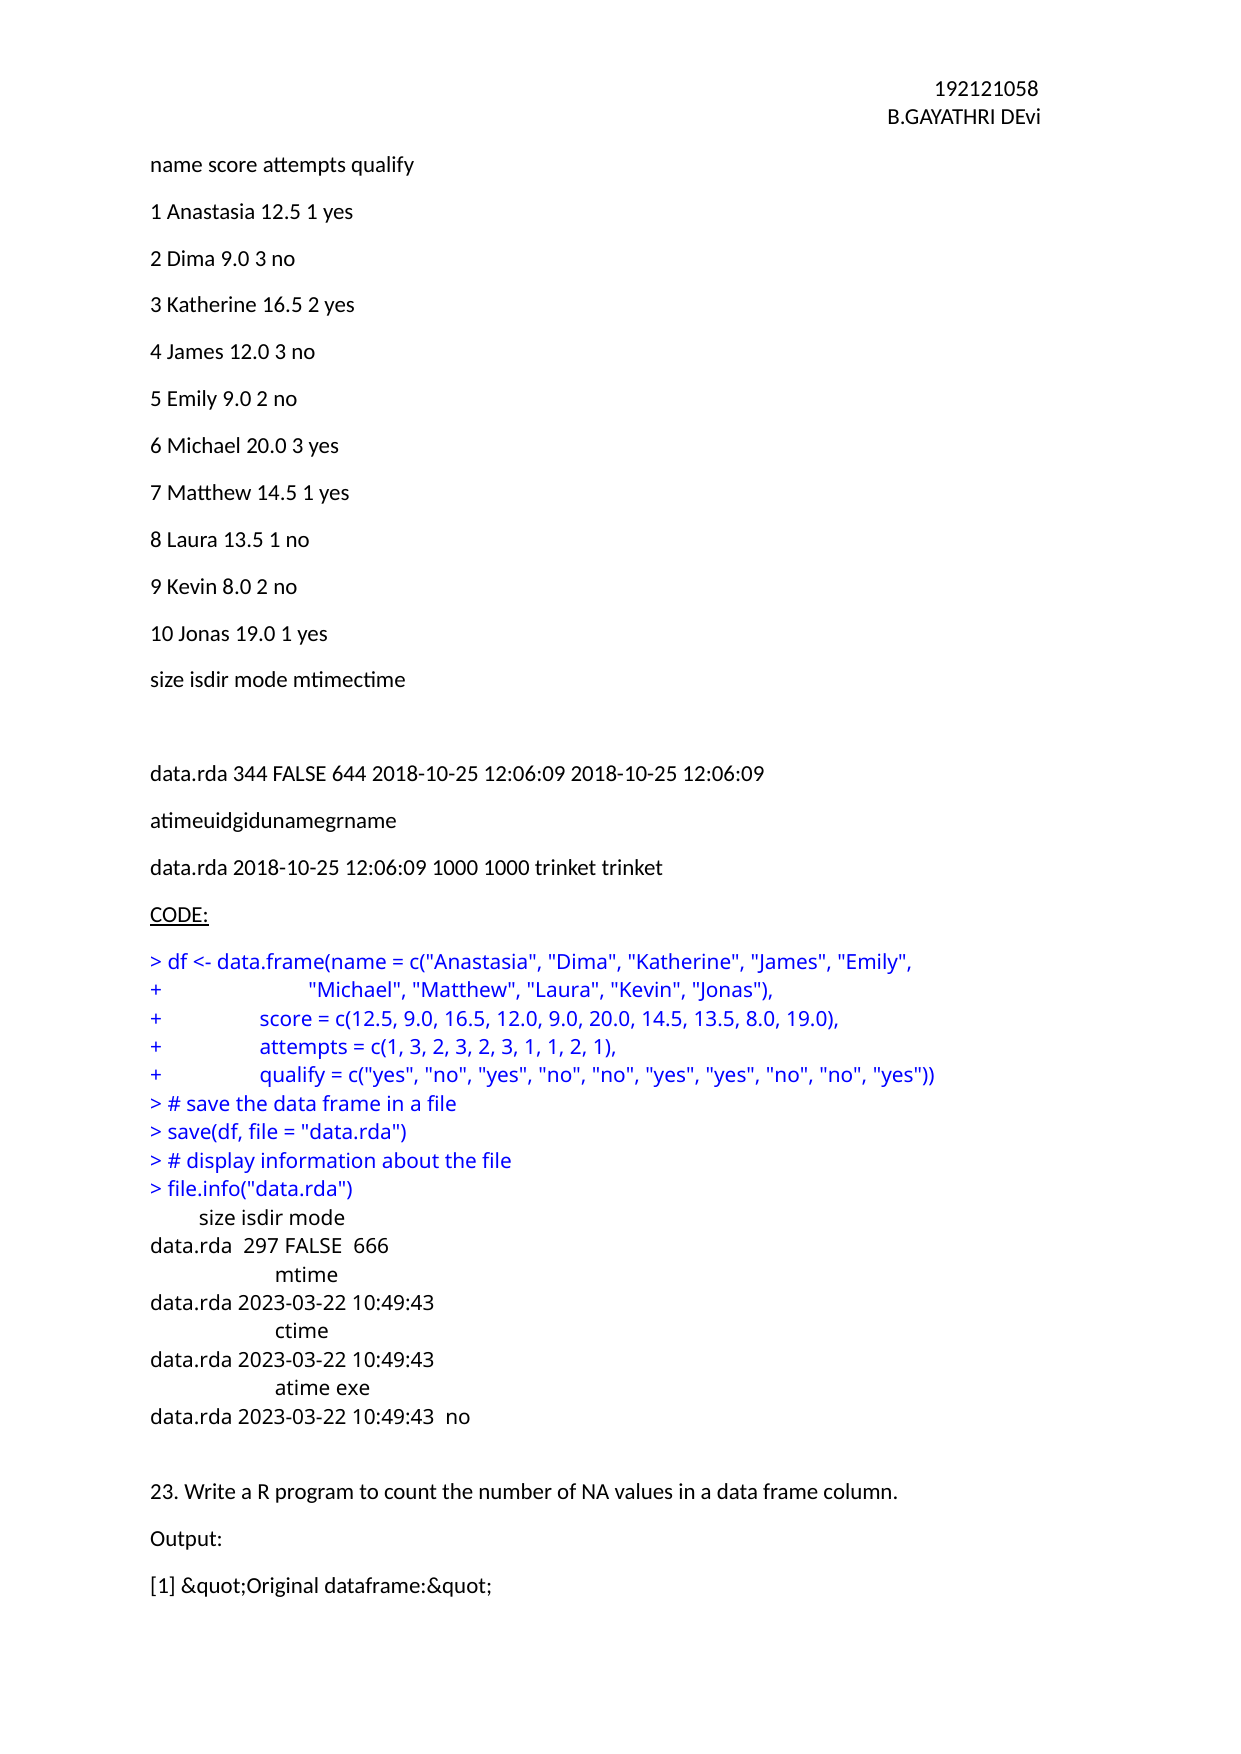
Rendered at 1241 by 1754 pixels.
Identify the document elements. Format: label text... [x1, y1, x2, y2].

text atimeuidgidunamegrname [150, 806, 1090, 834]
text 1 Anastasia 12.5 1 yes [150, 197, 1090, 225]
text 2 Dima 9.0 3 no [150, 244, 1090, 272]
text Output: [150, 1524, 1090, 1552]
text ctime [150, 1317, 1090, 1345]
text 7 Matthew 14.5 1 yes [150, 478, 1090, 506]
text > # save the data frame in a file [150, 1089, 1090, 1117]
text 23. Write a R program to count the number of NA values in a data frame column. [150, 1477, 1090, 1505]
text 9 Kevin 8.0 2 no [150, 572, 1090, 600]
text 3 Katherine 16.5 2 yes [150, 291, 1090, 319]
text 10 Jonas 19.0 1 yes [150, 619, 1090, 647]
text name score attempts qualify [150, 150, 1090, 178]
text > df <- data.frame(name = c("Anastasia", "Dima", "Katherine", "James", "Emily", [150, 947, 1090, 975]
text size isdir mode mtimectime [150, 666, 1090, 694]
text [1] &quot;Original dataframe:&quot; [150, 1571, 1090, 1599]
text data.rda 2018-10-25 12:06:09 1000 1000 trinket trinket [150, 853, 1090, 881]
text > # display information about the file [150, 1146, 1090, 1174]
text > save(df, file = "data.rda") [150, 1117, 1090, 1146]
text + score = c(12.5, 9.0, 16.5, 12.0, 9.0, 20.0, 14.5, 13.5, 8.0, 19.0), [150, 1004, 1090, 1032]
text atime exe [150, 1373, 1090, 1402]
text mtime [150, 1260, 1090, 1288]
text 6 Michael 20.0 3 yes [150, 431, 1090, 459]
text + qualify = c("yes", "no", "yes", "no", "no", "yes", "yes", "no", "no", "yes")) [150, 1061, 1090, 1089]
text 4 James 12.0 3 no [150, 337, 1090, 366]
text + "Michael", "Matthew", "Laura", "Kevin", "Jonas"), [150, 975, 1090, 1004]
text data.rda 297 FALSE 666 [150, 1231, 1090, 1260]
text 8 Laura 13.5 1 no [150, 525, 1090, 553]
text + attempts = c(1, 3, 2, 3, 2, 3, 1, 1, 2, 1), [150, 1032, 1090, 1061]
text 5 Emily 9.0 2 no [150, 384, 1090, 412]
text > file.info("data.rda") [150, 1174, 1090, 1203]
text data.rda 2023-03-22 10:49:43 [150, 1288, 1090, 1317]
text data.rda 2023-03-22 10:49:43 [150, 1345, 1090, 1373]
text CODE: [150, 900, 1090, 928]
text data.rda 2023-03-22 10:49:43 no [150, 1402, 1090, 1430]
text size isdir mode [150, 1203, 1090, 1231]
text data.rda 344 FALSE 644 2018-10-25 12:06:09 2018-10-25 12:06:09 [150, 759, 1090, 787]
